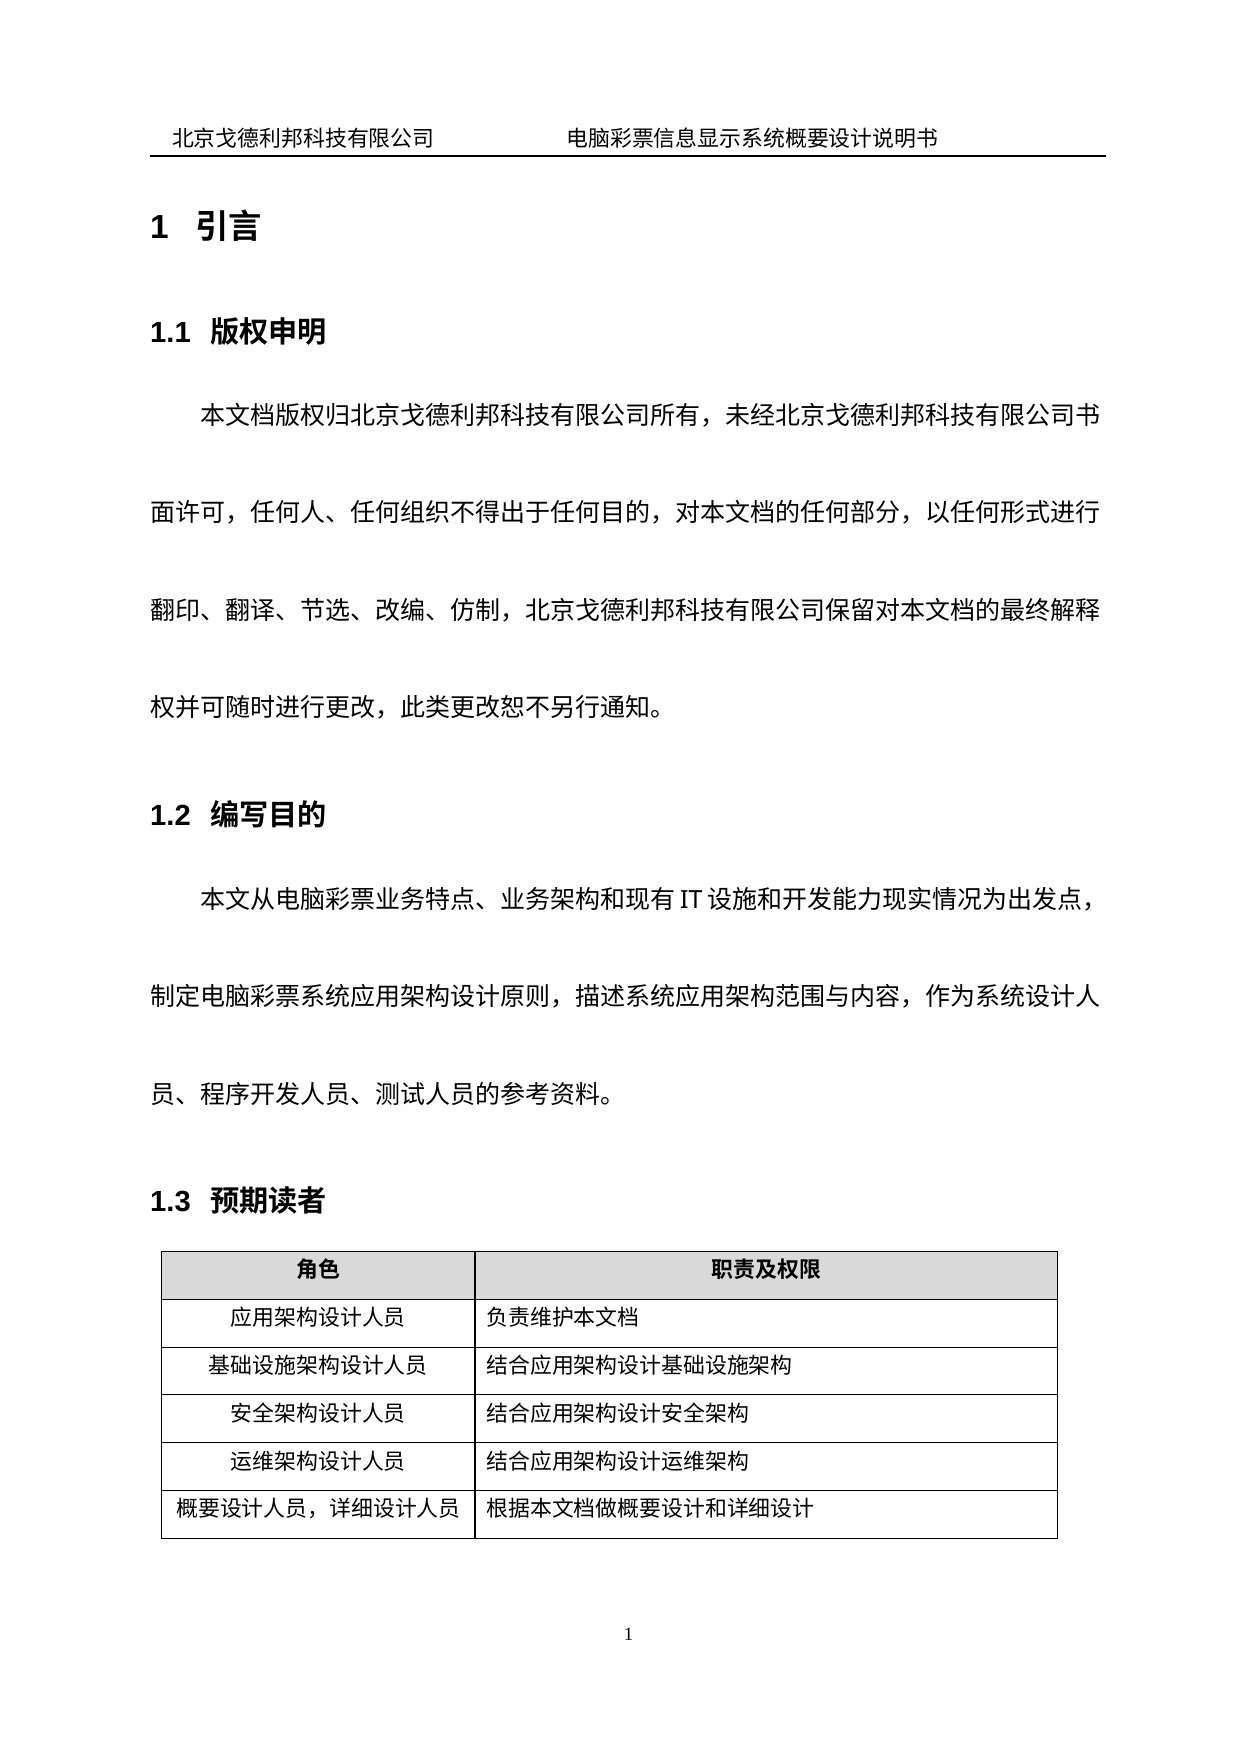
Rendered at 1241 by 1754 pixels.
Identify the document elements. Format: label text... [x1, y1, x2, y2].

subtitle 编写目的 [150, 782, 1106, 847]
table_cell 安全架构设计人员 [162, 1395, 474, 1442]
subtitle 预期读者 [150, 1168, 1106, 1233]
table_header 角色 [162, 1252, 474, 1299]
table_cell 根据本文档做概要设计和详细设计 [476, 1491, 1057, 1538]
text 本文从电脑彩票业务特点、业务架构和现有IT设施和开发能力现实情况为出发点，制定电脑彩票系统应用架构设计原则，描述系统应用架构范围与内容，作为系统设计人员、程序开发人员、测试人员的参考资料。 [150, 865, 1106, 1125]
table_cell 结合应用架构设计安全架构 [476, 1395, 1057, 1442]
subtitle 版权申明 [150, 297, 1106, 362]
table_cell 结合应用架构设计运维架构 [476, 1443, 1057, 1490]
table_header 职责及权限 [476, 1252, 1057, 1299]
table_cell 概要设计人员，详细设计人员 [162, 1491, 474, 1538]
table_cell 运维架构设计人员 [162, 1443, 474, 1490]
text 本文档版权归北京戈德利邦科技有限公司所有，未经北京戈德利邦科技有限公司书面许可，任何人、任何组织不得出于任何目的，对本文档的任何部分，以任何形式进行翻印、翻译、节选、改编、仿制，北京戈德利邦科技有限公司保留对本文档的最终解释权并可随时进行更改，此类更改恕不另行通知。 [150, 381, 1106, 738]
table_cell 结合应用架构设计基础设施架构 [476, 1348, 1057, 1394]
table_cell 应用架构设计人员 [162, 1300, 474, 1347]
table_cell 基础设施架构设计人员 [162, 1348, 474, 1394]
table_cell 负责维护本文档 [476, 1300, 1057, 1347]
subtitle 引言 [150, 193, 1106, 258]
